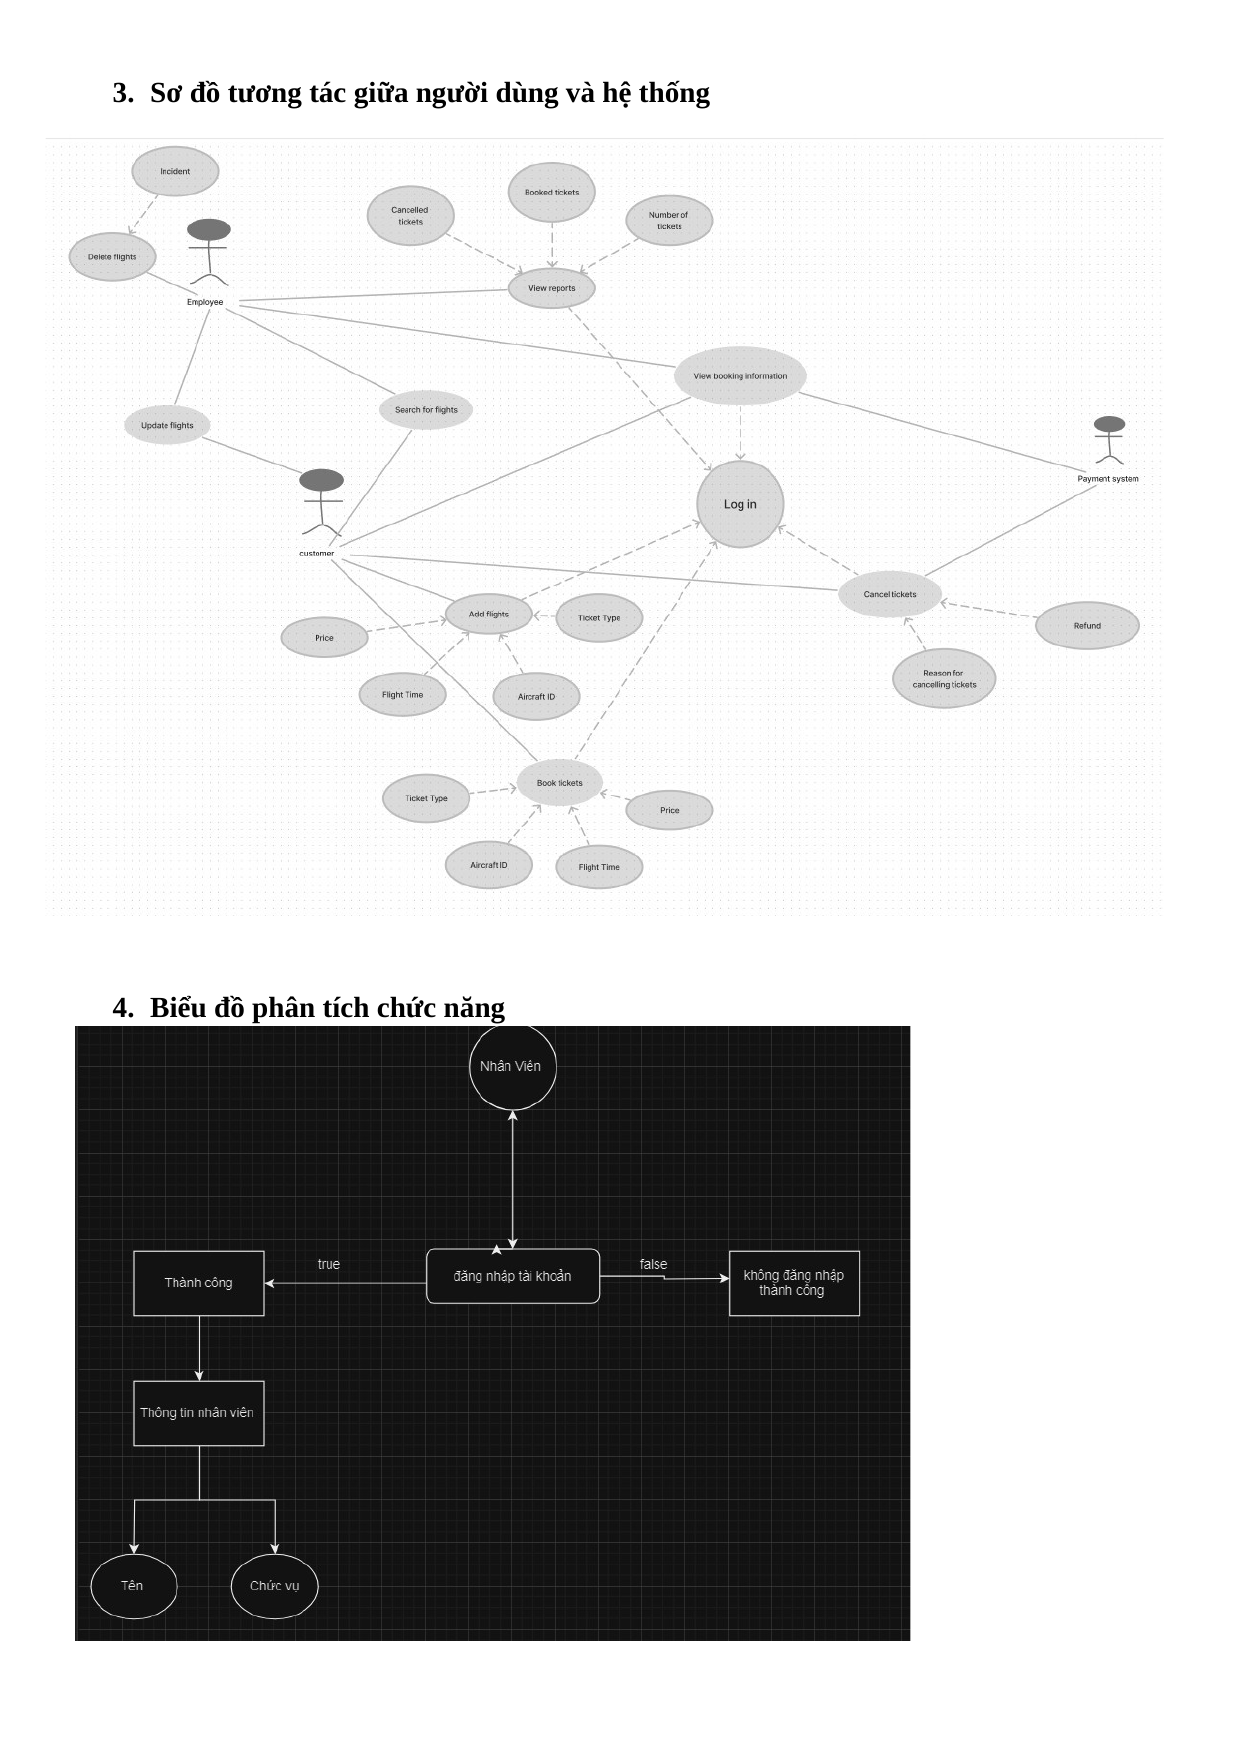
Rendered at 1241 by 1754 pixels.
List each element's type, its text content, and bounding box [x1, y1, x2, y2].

picture [75, 1026, 911, 1641]
list Sơ đồ tương tác giữa người dùng và hệ thống [112, 75, 1165, 108]
picture [45, 134, 1164, 916]
list Biểu đồ phân tích chức năng [112, 990, 1165, 1024]
